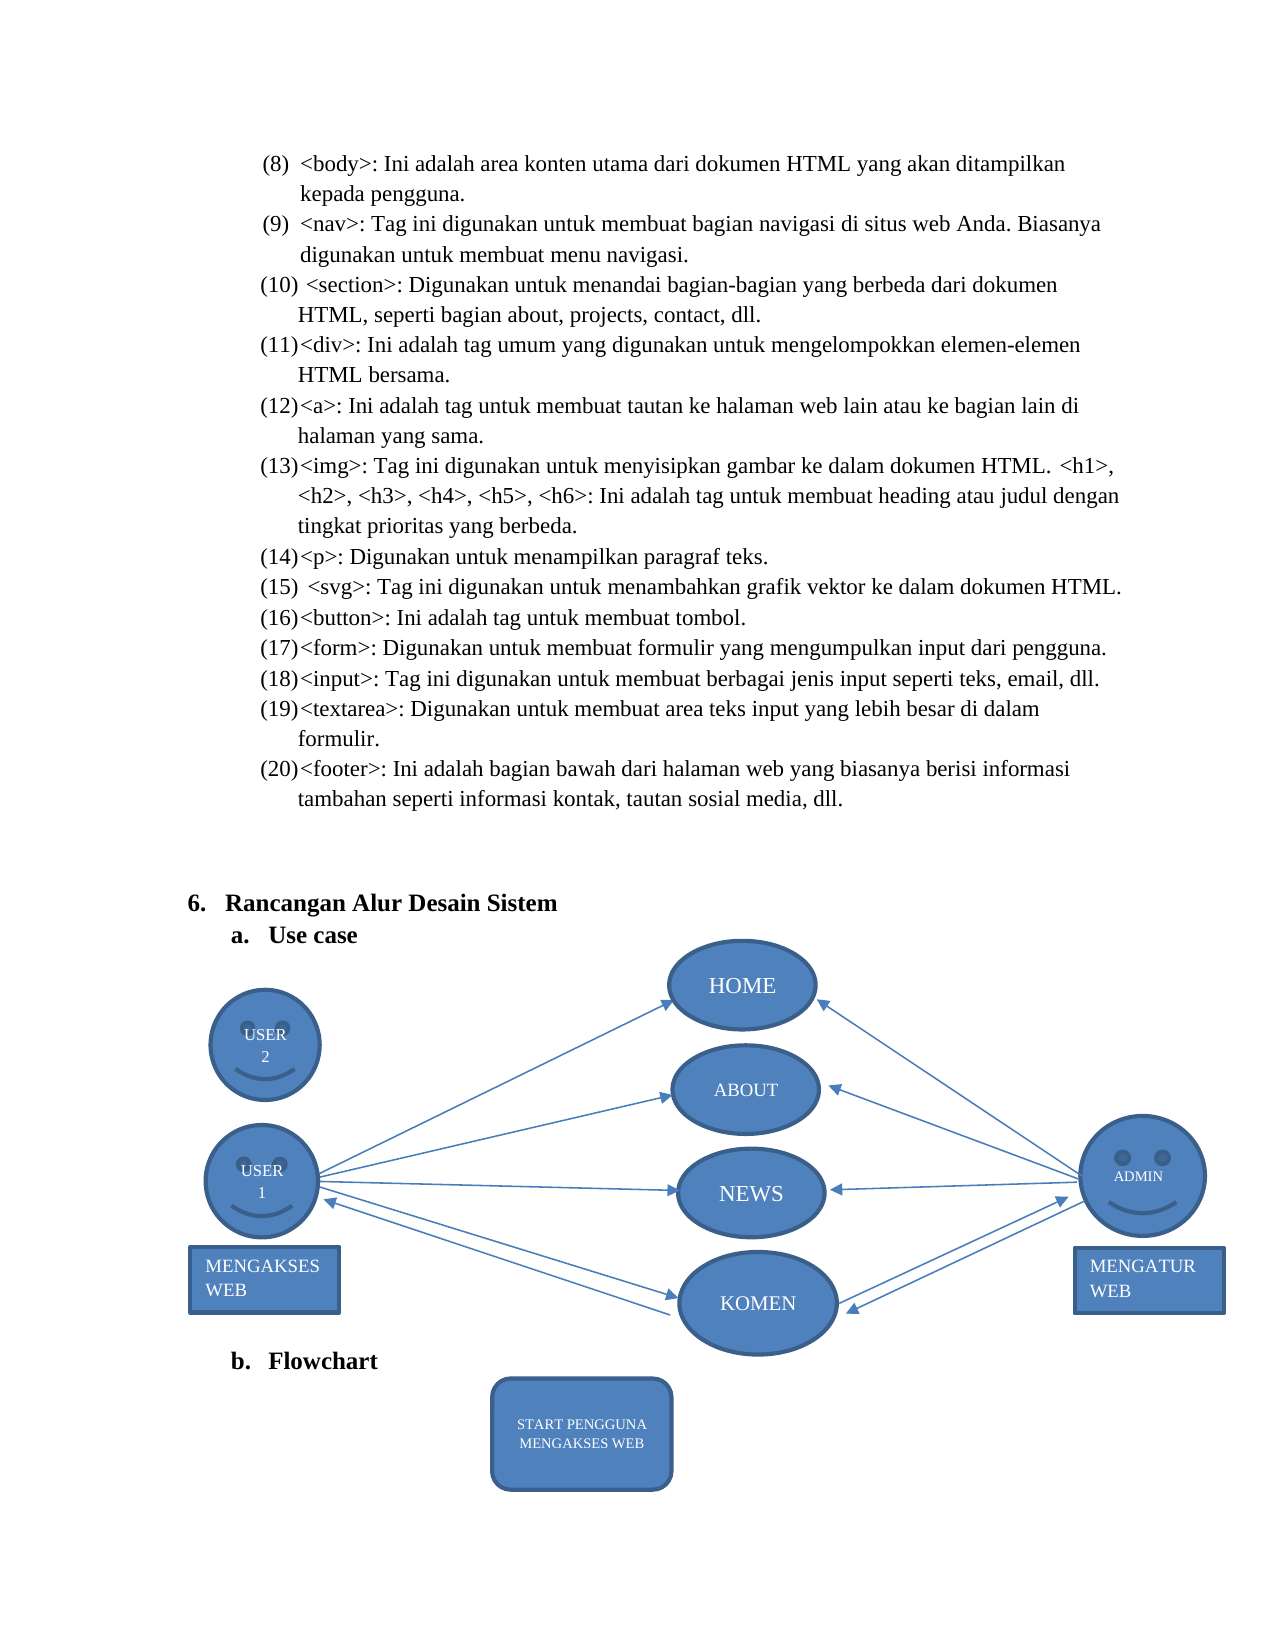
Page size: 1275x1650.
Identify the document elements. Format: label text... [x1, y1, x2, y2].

list Use case [231, 921, 1125, 949]
list <a>: Ini adalah tag untuk membuat tautan ke halaman web lain atau ke bagian lain di halaman yang sama. [260, 392, 1125, 448]
list <textarea>: Digunakan untuk membuat area teks input yang lebih besar di dalam formulir. [260, 695, 1125, 751]
list <svg>: Tag ini digunakan untuk menambahkan grafik vektor ke dalam dokumen HTML. [260, 573, 1125, 599]
list <nav>: Tag ini digunakan untuk membuat bagian navigasi di situs web Anda. Biasanya digunakan untuk membuat menu navigasi. [262, 210, 1125, 267]
list <div>: Ini adalah tag umum yang digunakan untuk mengelompokkan elemen-elemen HTML bersama. [260, 331, 1125, 388]
list <section>: Digunakan untuk menandai bagian-bagian yang berbeda dari dokumen HTML, seperti bagian about, projects, contact, dll. [260, 271, 1125, 327]
list Rancangan Alur Desain Sistem [187, 888, 1125, 916]
list <img>: Tag ini digunakan untuk menyisipkan gambar ke dalam dokumen HTML. <h1>, <h2>, <h3>, <h4>, <h5>, <h6>: Ini adalah tag untuk membuat heading atau judul dengan tingkat prioritas yang berbeda. [260, 452, 1125, 539]
list <button>: Ini adalah tag untuk membuat tombol. [260, 604, 1125, 631]
list Flowchart [231, 1346, 1125, 1375]
list <body>: Ini adalah area konten utama dari dokumen HTML yang akan ditampilkan kepada pengguna. [262, 150, 1125, 207]
list <footer>: Ini adalah bagian bawah dari halaman web yang biasanya berisi informasi tambahan seperti informasi kontak, tautan sosial media, dll. [260, 755, 1125, 812]
list <p>: Digunakan untuk menampilkan paragraf teks. [260, 543, 1125, 569]
list <input>: Tag ini digunakan untuk membuat berbagai jenis input seperti teks, email, dll. [260, 665, 1125, 691]
list <form>: Digunakan untuk membuat formulir yang mengumpulkan input dari pengguna. [260, 634, 1125, 661]
